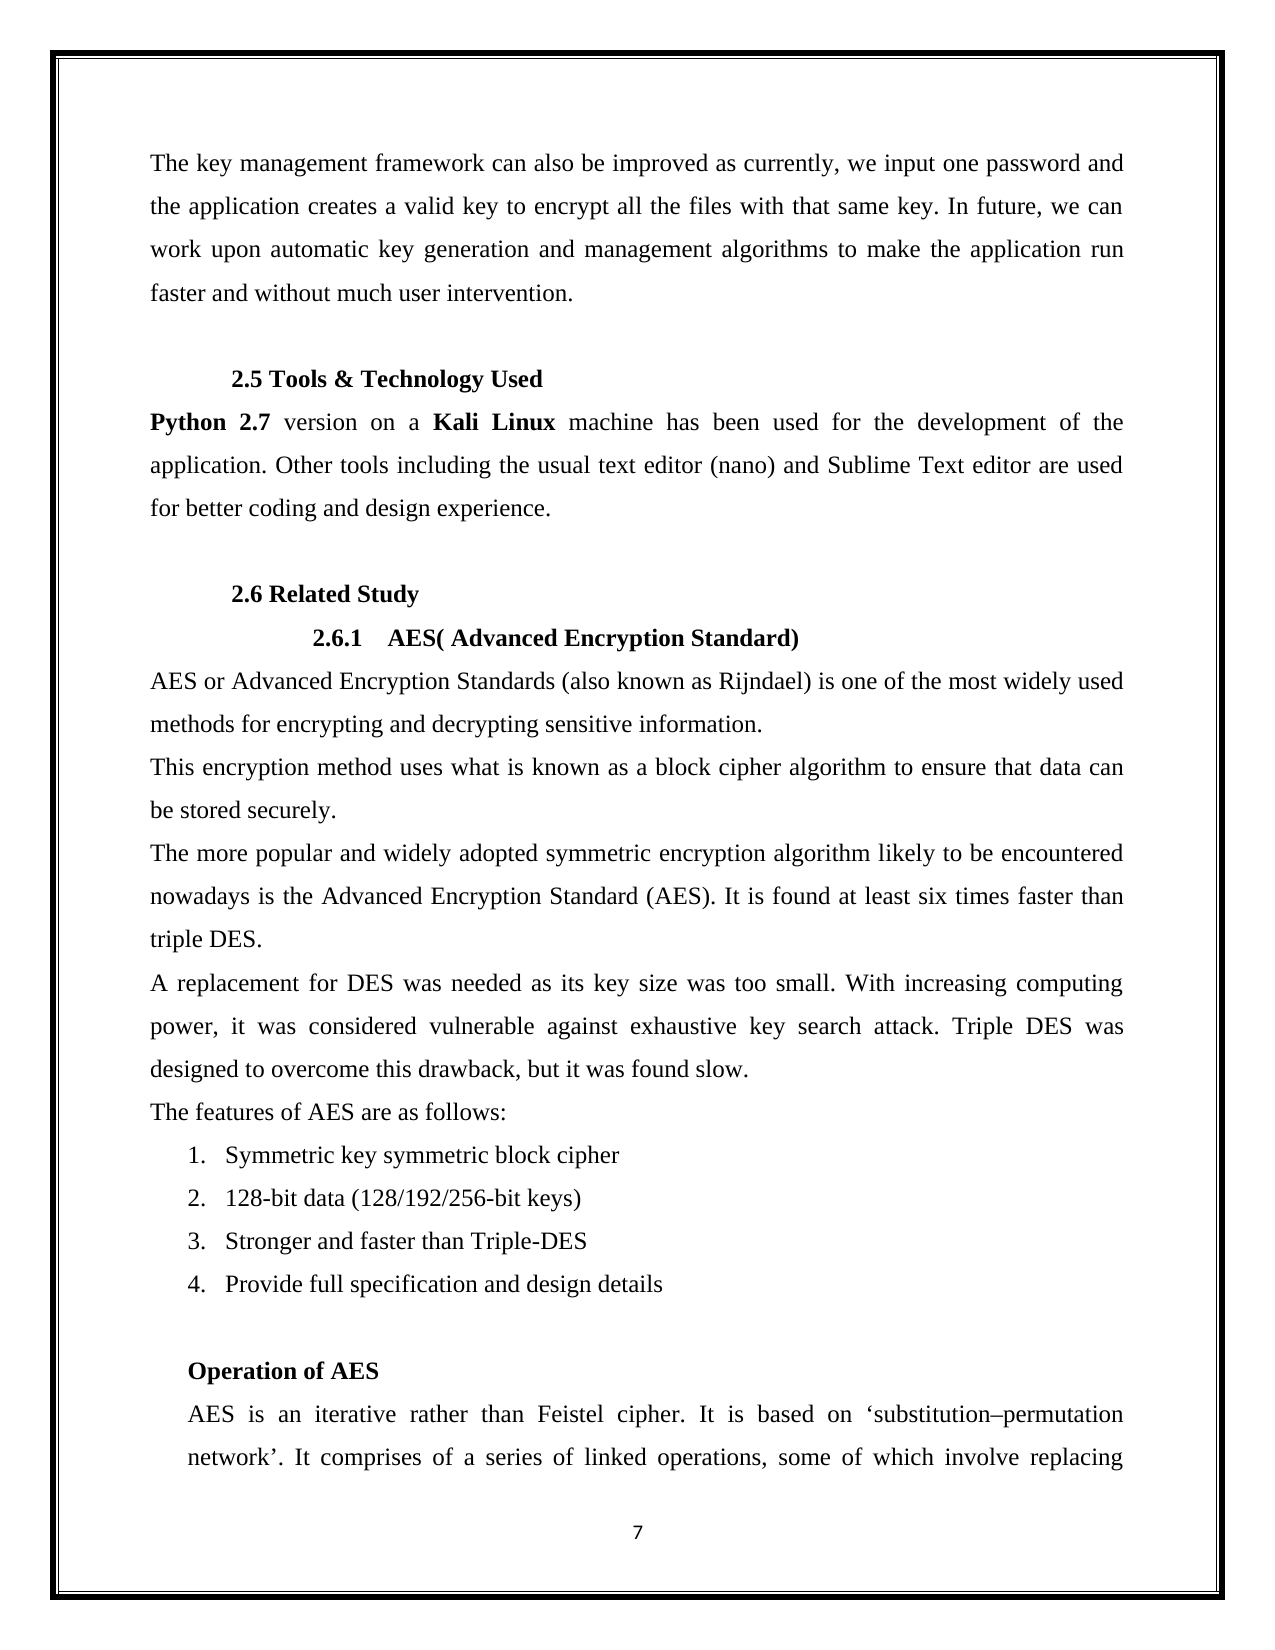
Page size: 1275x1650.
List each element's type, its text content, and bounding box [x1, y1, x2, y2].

text AES or Advanced Encryption Standards (also known as Rijndael) is one of the most widely used methods for encrypting and decrypting sensitive information. [150, 666, 1125, 738]
text Operation of AES [187, 1356, 1125, 1384]
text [187, 1399, 1125, 1471]
list Symmetric key symmetric block cipher [187, 1140, 1125, 1169]
list Related Study [231, 579, 1125, 608]
list Provide full specification and design details [187, 1269, 1125, 1298]
text Python 2.7 version on a Kali Linux machine has been used for the development of the application. Other tools including the usual text editor (nano) and Sublime Text editor are used for better coding and design experience. [150, 407, 1125, 522]
text A replacement for DES was needed as its key size was too small. With increasing computing power, it was considered vulnerable against exhaustive key search attack. Triple DES was designed to overcome this drawback, but it was found slow. [150, 968, 1125, 1083]
text The features of AES are as follows: [150, 1097, 1125, 1126]
text This encryption method uses what is known as a block cipher algorithm to ensure that data can be stored securely. [150, 752, 1125, 824]
list Stronger and faster than Triple-DES [187, 1226, 1125, 1255]
text The more popular and widely adopted symmetric encryption algorithm likely to be encountered nowadays is the Advanced Encryption Standard (AES). It is found at least six times faster than triple DES. [150, 838, 1125, 953]
list AES( Advanced Encryption Standard) [312, 623, 1125, 651]
list 128-bit data (128/192/256-bit keys) [187, 1183, 1125, 1212]
text The key management framework can also be improved as currently, we input one password and the application creates a valid key to encrypt all the files with that same key. In future, we can work upon automatic key generation and management algorithms to make the application run faster and without much user intervention. [150, 148, 1125, 306]
list Tools & Technology Used [231, 364, 1125, 393]
